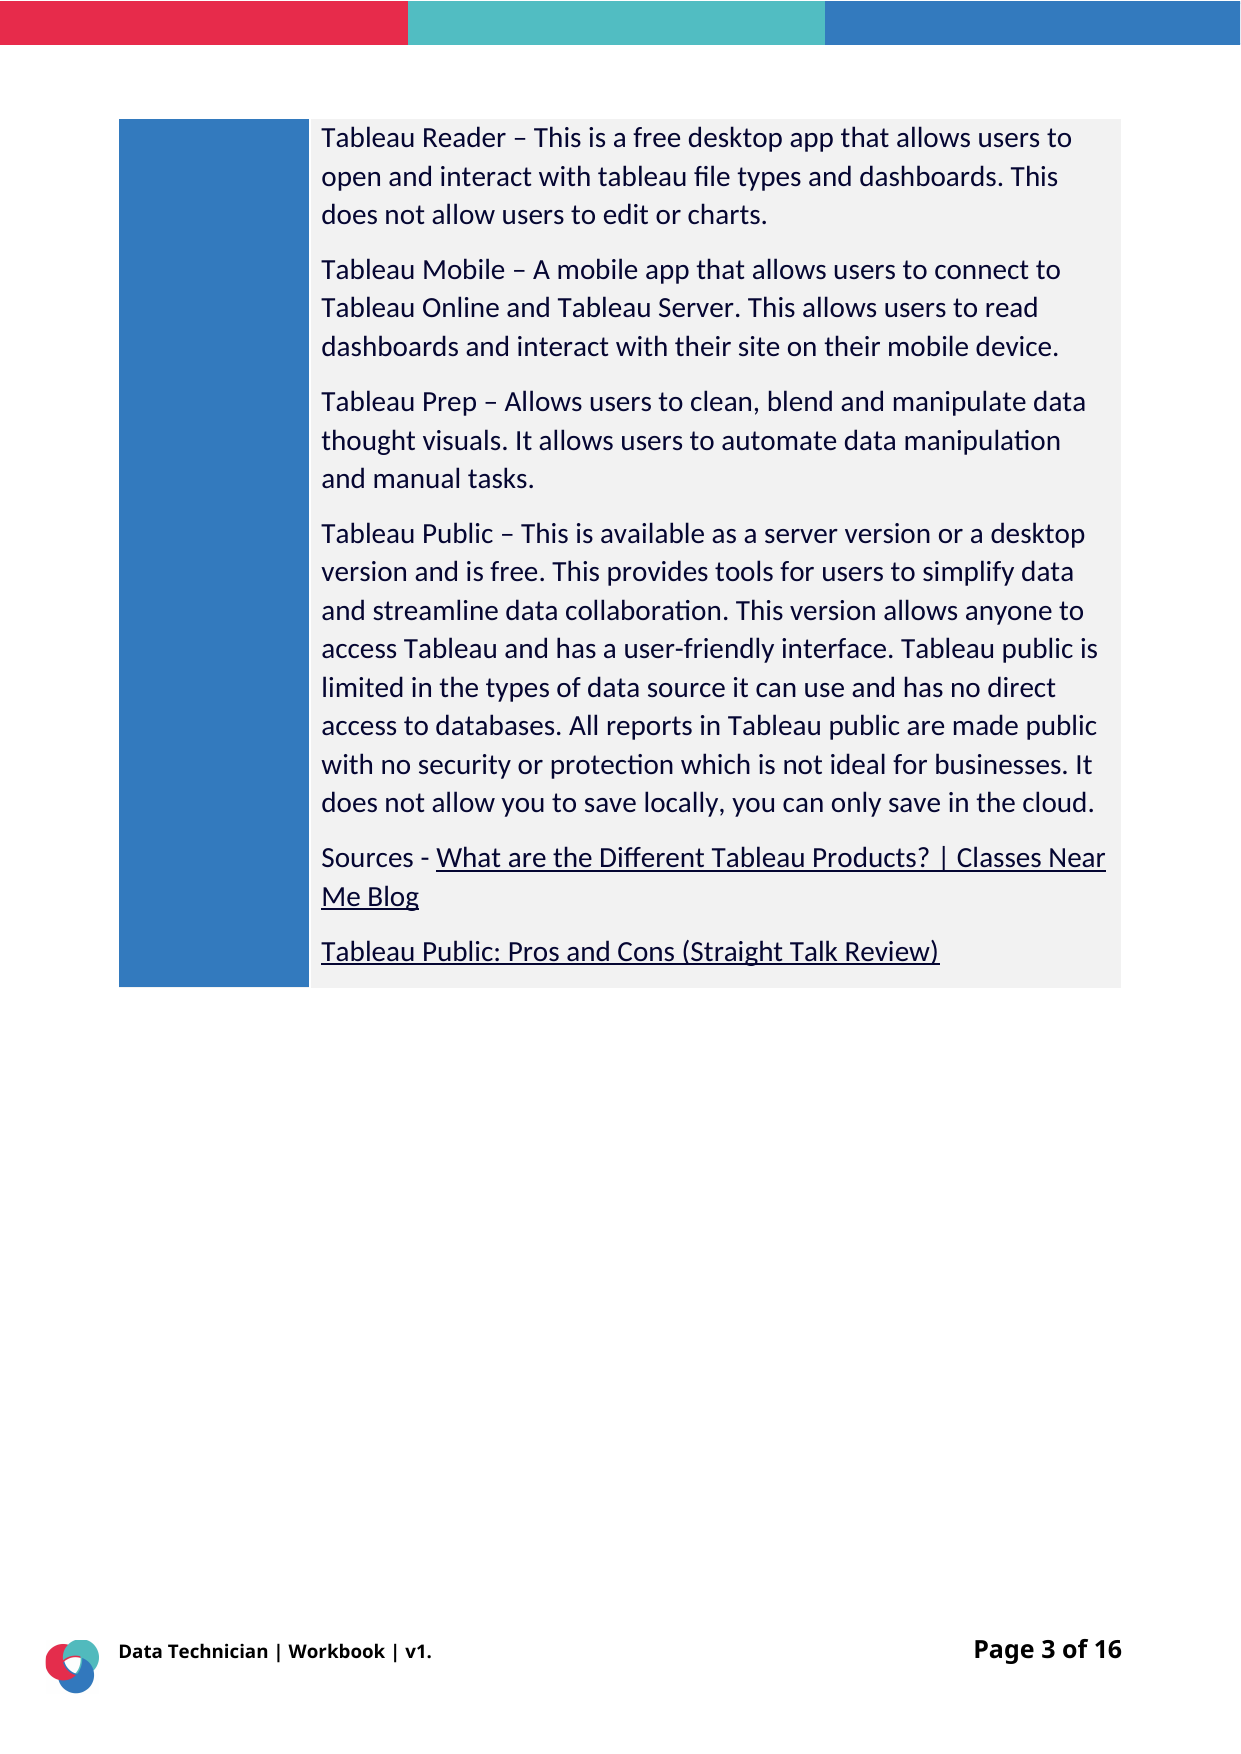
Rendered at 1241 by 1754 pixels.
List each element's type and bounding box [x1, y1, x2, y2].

table_header [119, 119, 309, 987]
picture [45, 1640, 100, 1694]
table_header [311, 119, 1121, 987]
